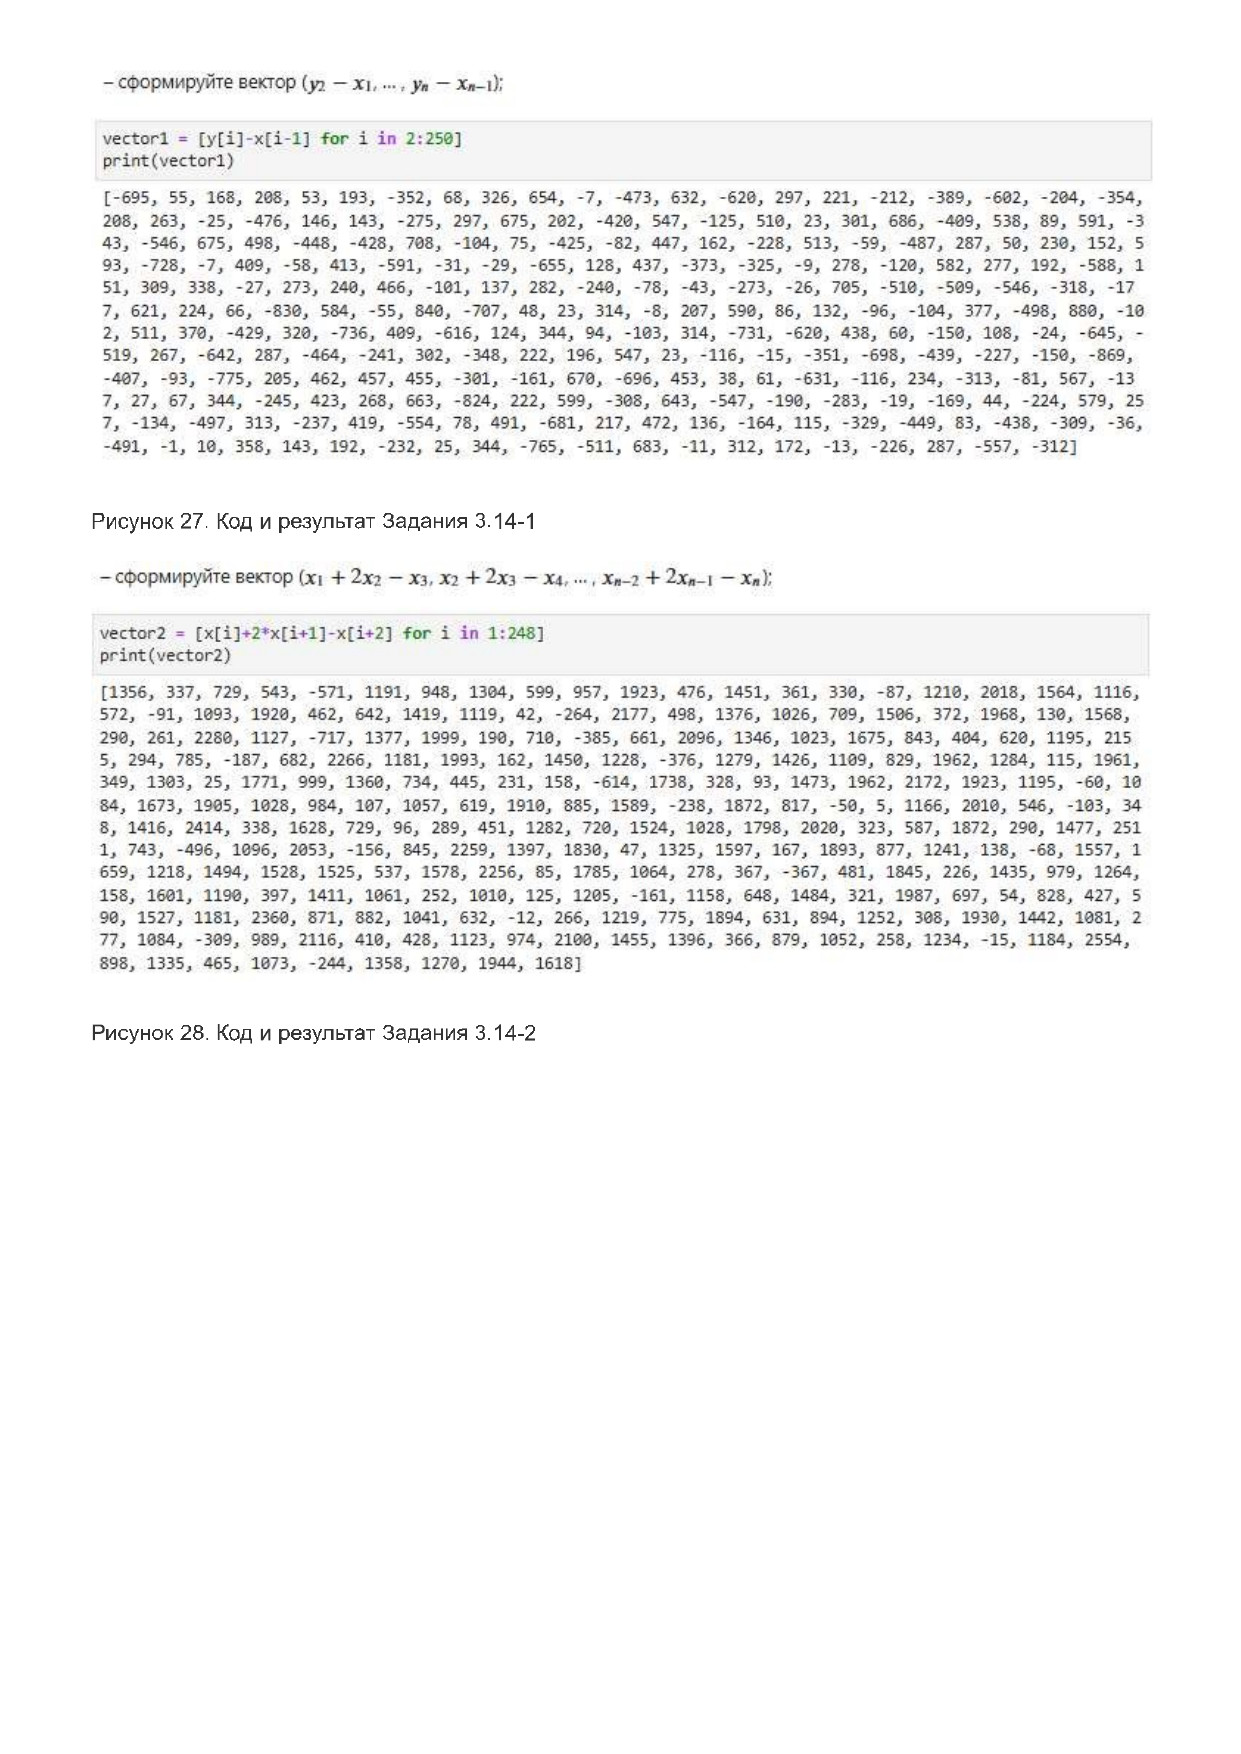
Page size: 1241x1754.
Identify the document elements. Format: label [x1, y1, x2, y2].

picture [382, 512, 468, 532]
picture [217, 1024, 253, 1044]
picture [279, 1028, 376, 1045]
picture [180, 513, 208, 529]
picture [475, 513, 490, 529]
picture [106, 1028, 174, 1045]
picture [475, 1024, 490, 1041]
picture [279, 517, 376, 534]
picture [217, 513, 253, 532]
picture [91, 561, 1154, 981]
picture [180, 1024, 209, 1041]
picture [505, 1024, 536, 1041]
picture [91, 59, 1154, 470]
picture [92, 513, 174, 534]
picture [382, 1024, 468, 1044]
